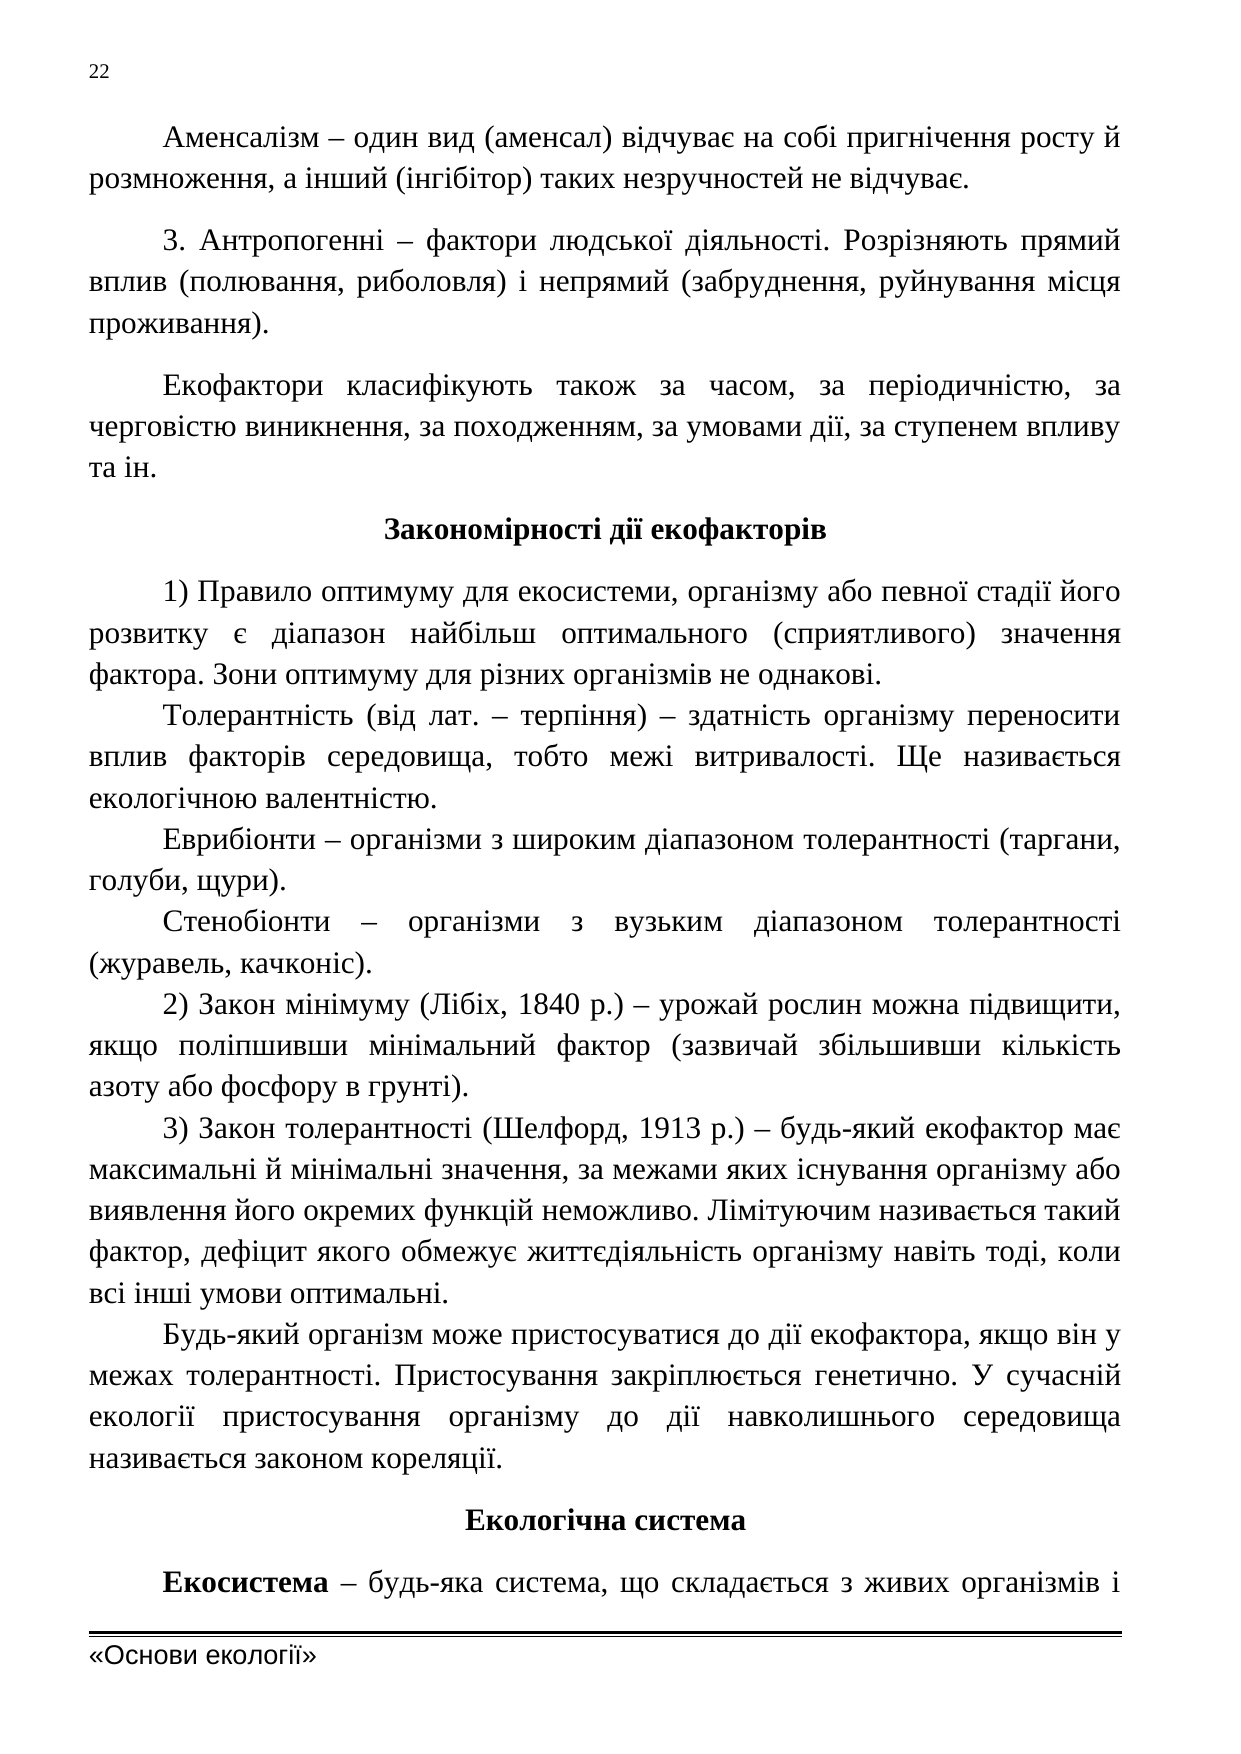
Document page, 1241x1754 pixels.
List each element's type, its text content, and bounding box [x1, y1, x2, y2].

text Закономірності дії екофакторів [89, 511, 1122, 547]
text Екофактори класифікують також за часом, за періодичністю, за черговістю виникнення, за походженням, за умовами дії, за ступенем впливу та ін. [89, 366, 1122, 484]
text Толерантність (від лат. – терпіння) – здатність організму переносити вплив факторів середовища, тобто межі витривалості. Ще називається екологічною валентністю. [89, 696, 1122, 815]
text Стенобіонти – організми з вузьким діапазоном толерантності (журавель, качконіс). [89, 903, 1122, 980]
text Еврибіонти – організми з широким діапазоном толерантності (таргани, голуби, щури). [89, 820, 1122, 897]
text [89, 1563, 1122, 1599]
text 2) Закон мінімуму (Лібіх, 1840 р.) – урожай рослин можна підвищити, якщо поліпшивши мінімальний фактор (зазвичай збільшивши кількість азоту або фосфору в грунті). [89, 985, 1122, 1104]
text 3. Антропогенні – фактори людської діяльності. Розрізняють прямий вплив (полювання, риболовля) і непрямий (забруднення, руйнування місця проживання). [89, 221, 1122, 340]
text Екологічна система [89, 1501, 1122, 1537]
text 3) Закон толерантності (Шелфорд, 1913 р.) – будь-який екофактор має максимальні й мінімальні значення, за межами яких існування організму або виявлення його окремих функцій неможливо. Лімітуючим називається такий фактор, дефіцит якого обмежує життєдіяльність організму навіть тоді, коли всі інші умови оптимальні. [89, 1109, 1122, 1310]
text 1) Правило оптимуму для екосистеми, організму або певної стадії його розвитку є діапазон найбільш оптимального (сприятливого) значення фактора. Зони оптимуму для різних організмів не однакові. [89, 573, 1122, 691]
text Будь-який організм може пристосуватися до дії екофактора, якщо він у межах толерантності. Пристосування закріплюється генетично. У сучасній екології пристосування організму до дії навколишнього середовища називається законом кореляції. [89, 1315, 1122, 1475]
text Аменсалізм – один вид (аменсал) відчуває на собі пригнічення росту й розмноження, а інший (інгібітор) таких незручностей не відчуває. [89, 118, 1122, 195]
